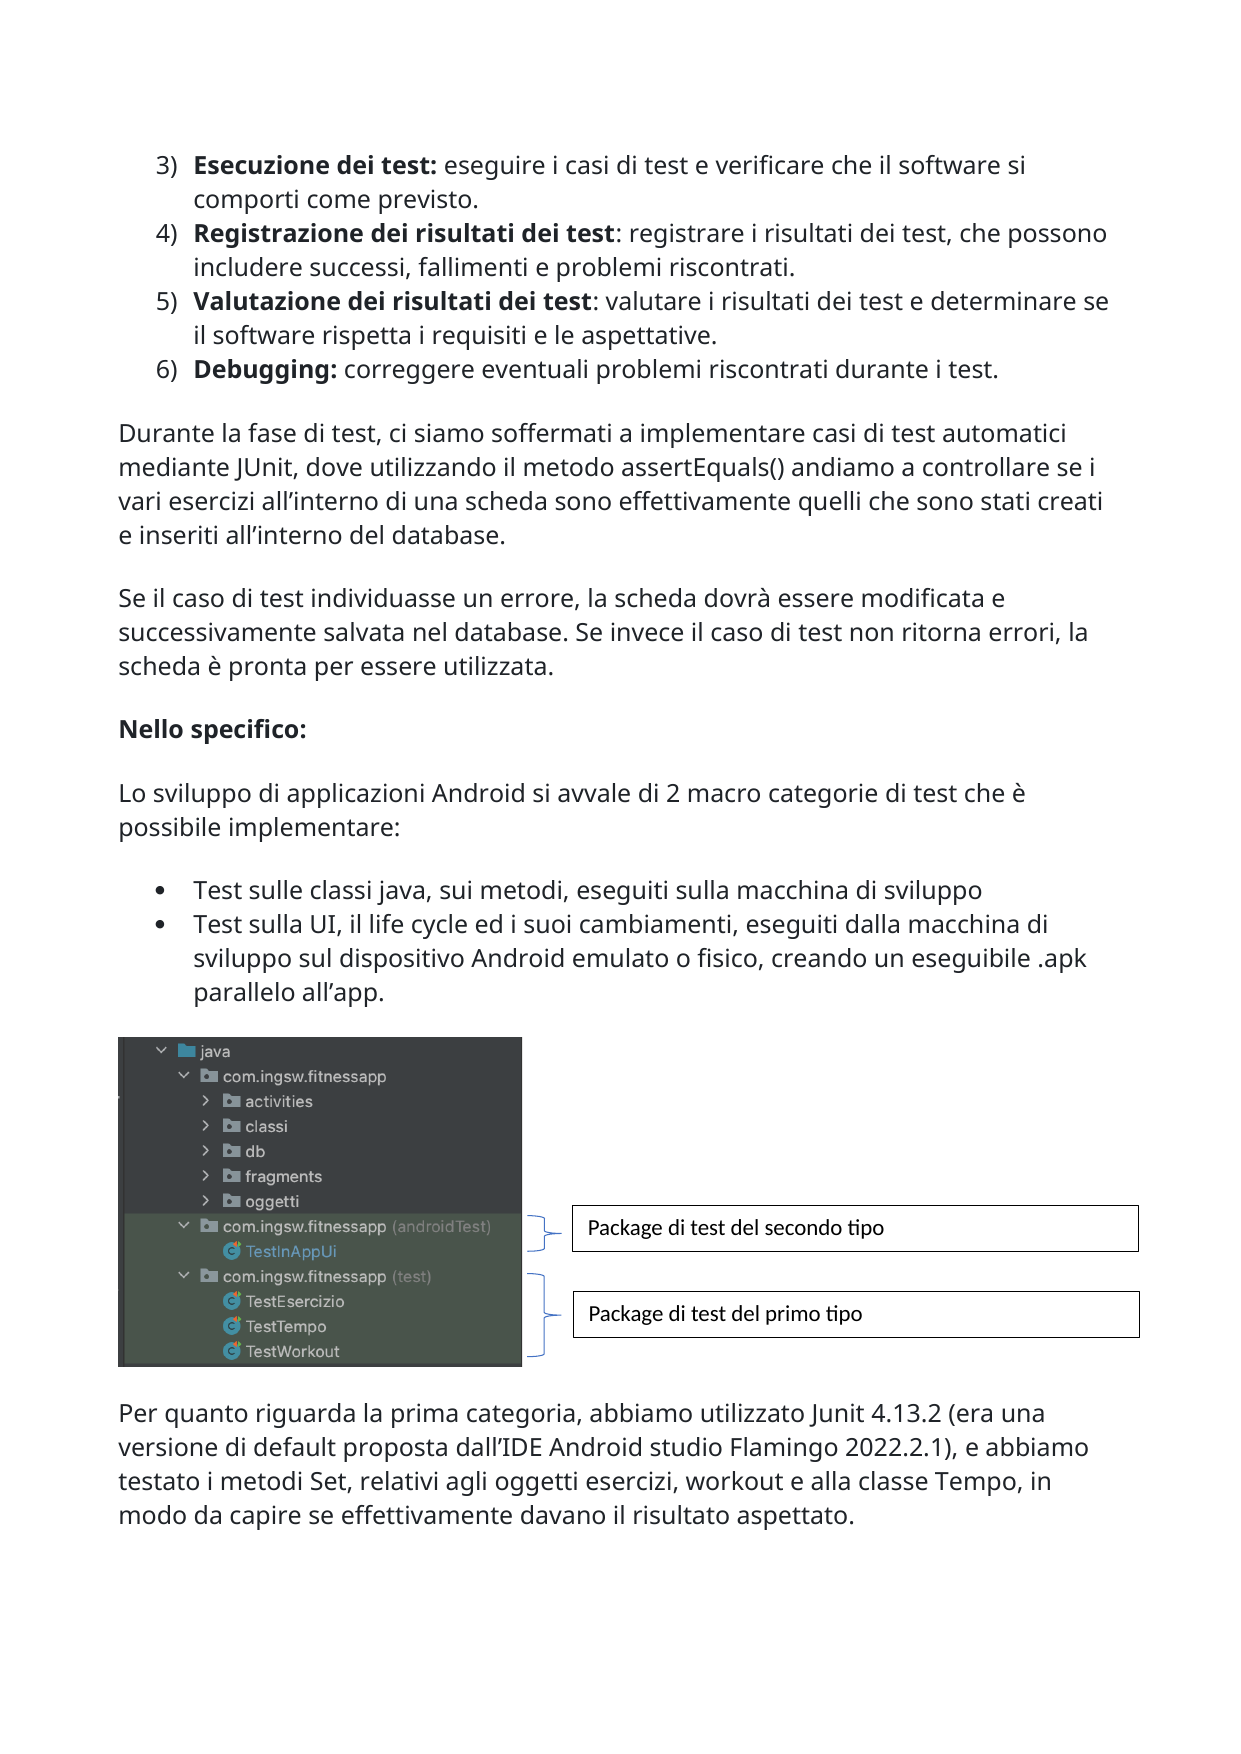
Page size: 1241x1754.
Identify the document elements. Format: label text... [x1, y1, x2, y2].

text Nello specifico: [118, 712, 1122, 746]
list Valutazione dei risultati dei test: valutare i risultati dei test e determinare se il software rispetta i requisiti e le aspettative. [156, 284, 1122, 352]
text Durante la fase di test, ci siamo soffermati a implementare casi di test automatici mediante JUnit, dove utilizzando il metodo assertEquals() andiamo a controllare se i vari esercizi all’interno di una scheda sono effettivamente quelli che sono stati creati e inseriti all’interno del database. [118, 415, 1122, 551]
text Per quanto riguarda la prima categoria, abbiamo utilizzato Junit 4.13.2 (era una versione di default proposta dall’IDE Android studio Flamingo 2022.2.1), e abbiamo testato i metodi Set, relativi agli oggetti esercizi, workout e alla classe Tempo, in modo da capire se effettivamente davano il risultato aspettato. [118, 1395, 1122, 1532]
list Test sulle classi java, sui metodi, eseguiti sulla macchina di sviluppo [156, 872, 1122, 907]
picture [118, 1037, 523, 1367]
list Debugging: correggere eventuali problemi riscontrati durante i test. [156, 352, 1122, 386]
text Se il caso di test individuasse un errore, la scheda dovrà essere modificata e successivamente salvata nel database. Se invece il caso di test non ritorna errori, la scheda è pronta per essere utilizzata. [118, 581, 1122, 683]
list Test sulla UI, il life cycle ed i suoi cambiamenti, eseguiti dalla macchina di sviluppo sul dispositivo Android emulato o fisico, creando un eseguibile .apk parallelo all’app. [156, 907, 1122, 1009]
text Lo sviluppo di applicazioni Android si avvale di 2 macro categorie di test che è possibile implementare: [118, 775, 1122, 843]
list Esecuzione dei test: eseguire i casi di test e verificare che il software si comporti come previsto. [156, 148, 1122, 216]
list Registrazione dei risultati dei test: registrare i risultati dei test, che possono includere successi, fallimenti e problemi riscontrati. [156, 216, 1122, 284]
